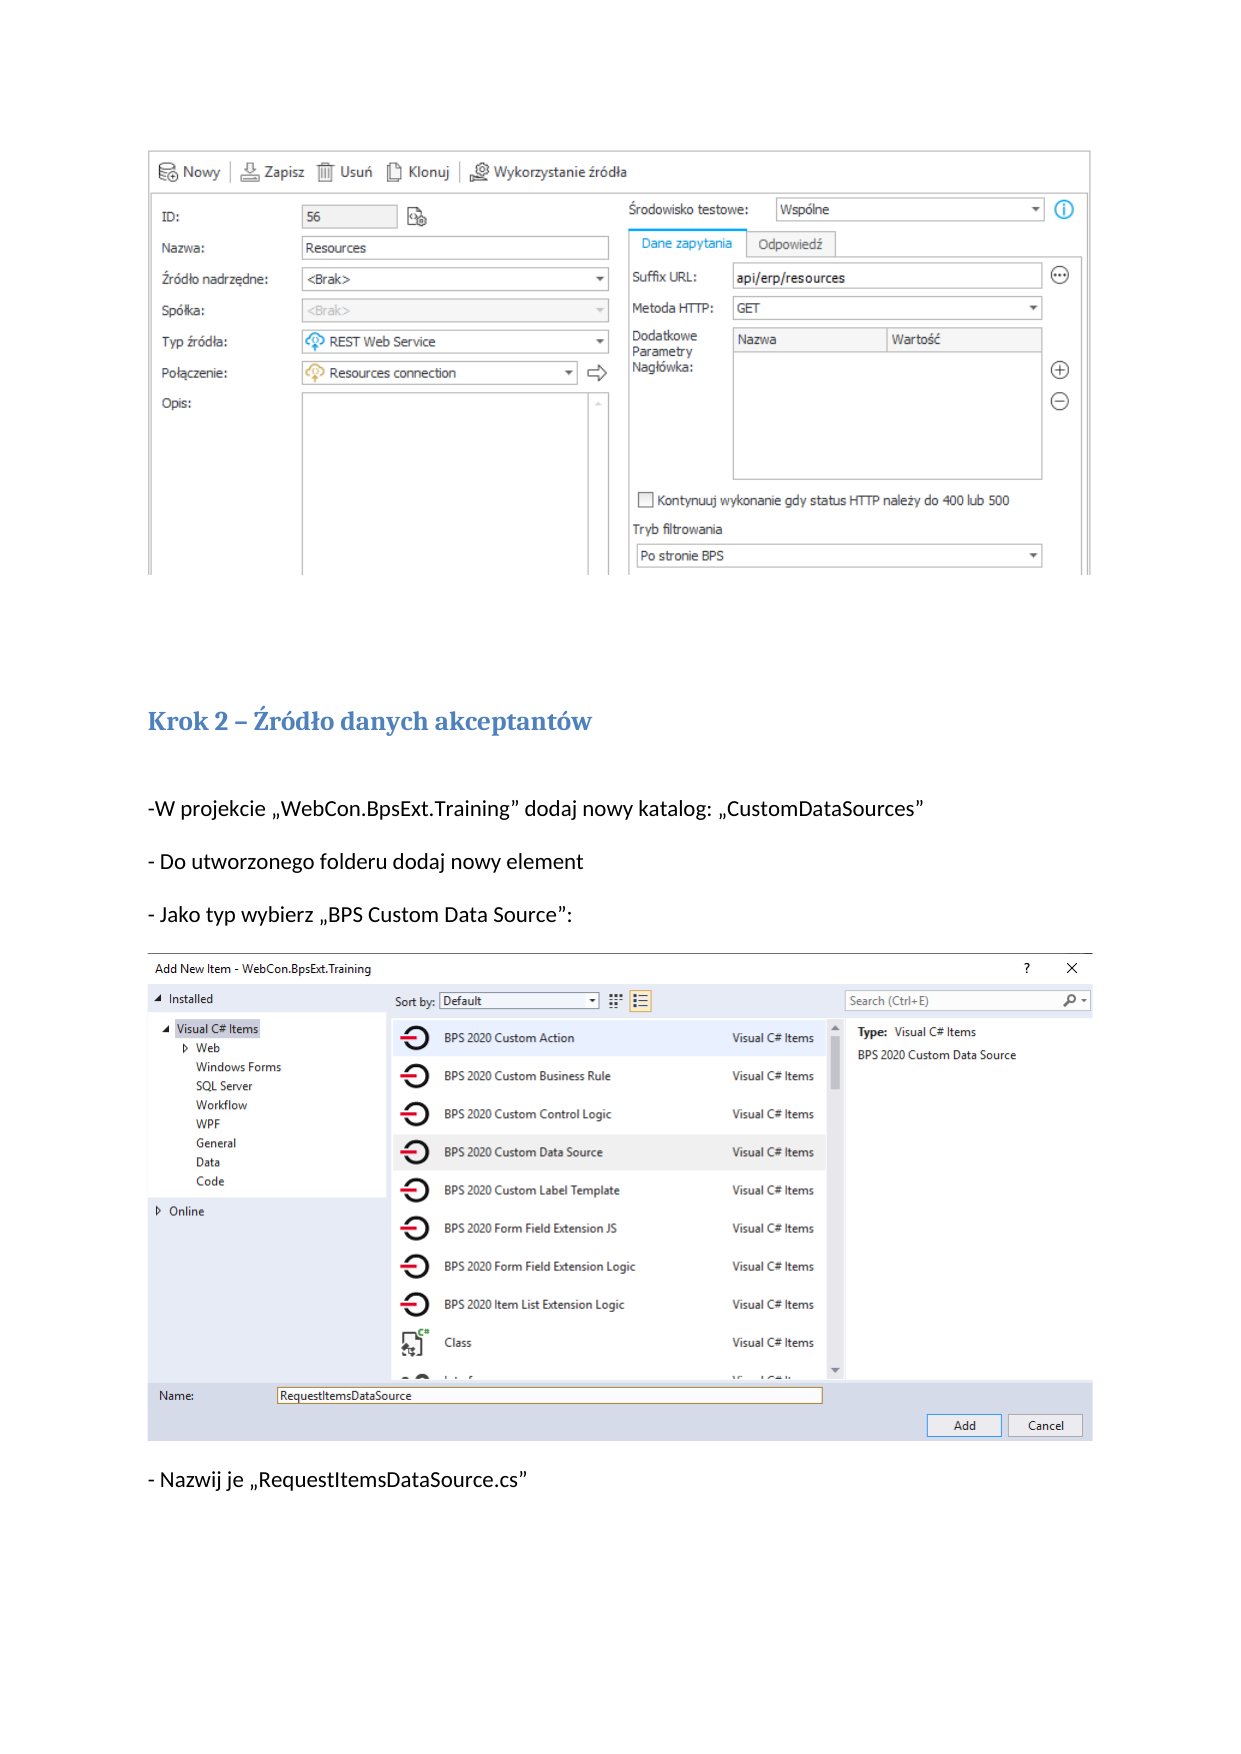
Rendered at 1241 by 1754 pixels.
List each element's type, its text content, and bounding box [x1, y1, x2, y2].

picture [147, 147, 1093, 575]
text -W projekcie „WebCon.BpsExt.Training” dodaj nowy katalog: „CustomDataSources” [148, 794, 1093, 822]
text - Jako typ wybierz „BPS Custom Data Source”: [148, 900, 1093, 928]
subtitle Krok 2 – Źródło danych akceptantów [148, 706, 1093, 737]
text - Do utworzonego folderu dodaj nowy element [148, 847, 1093, 875]
text - Nazwij je „RequestItemsDataSource.cs” [148, 1465, 1093, 1493]
picture [147, 953, 1093, 1441]
